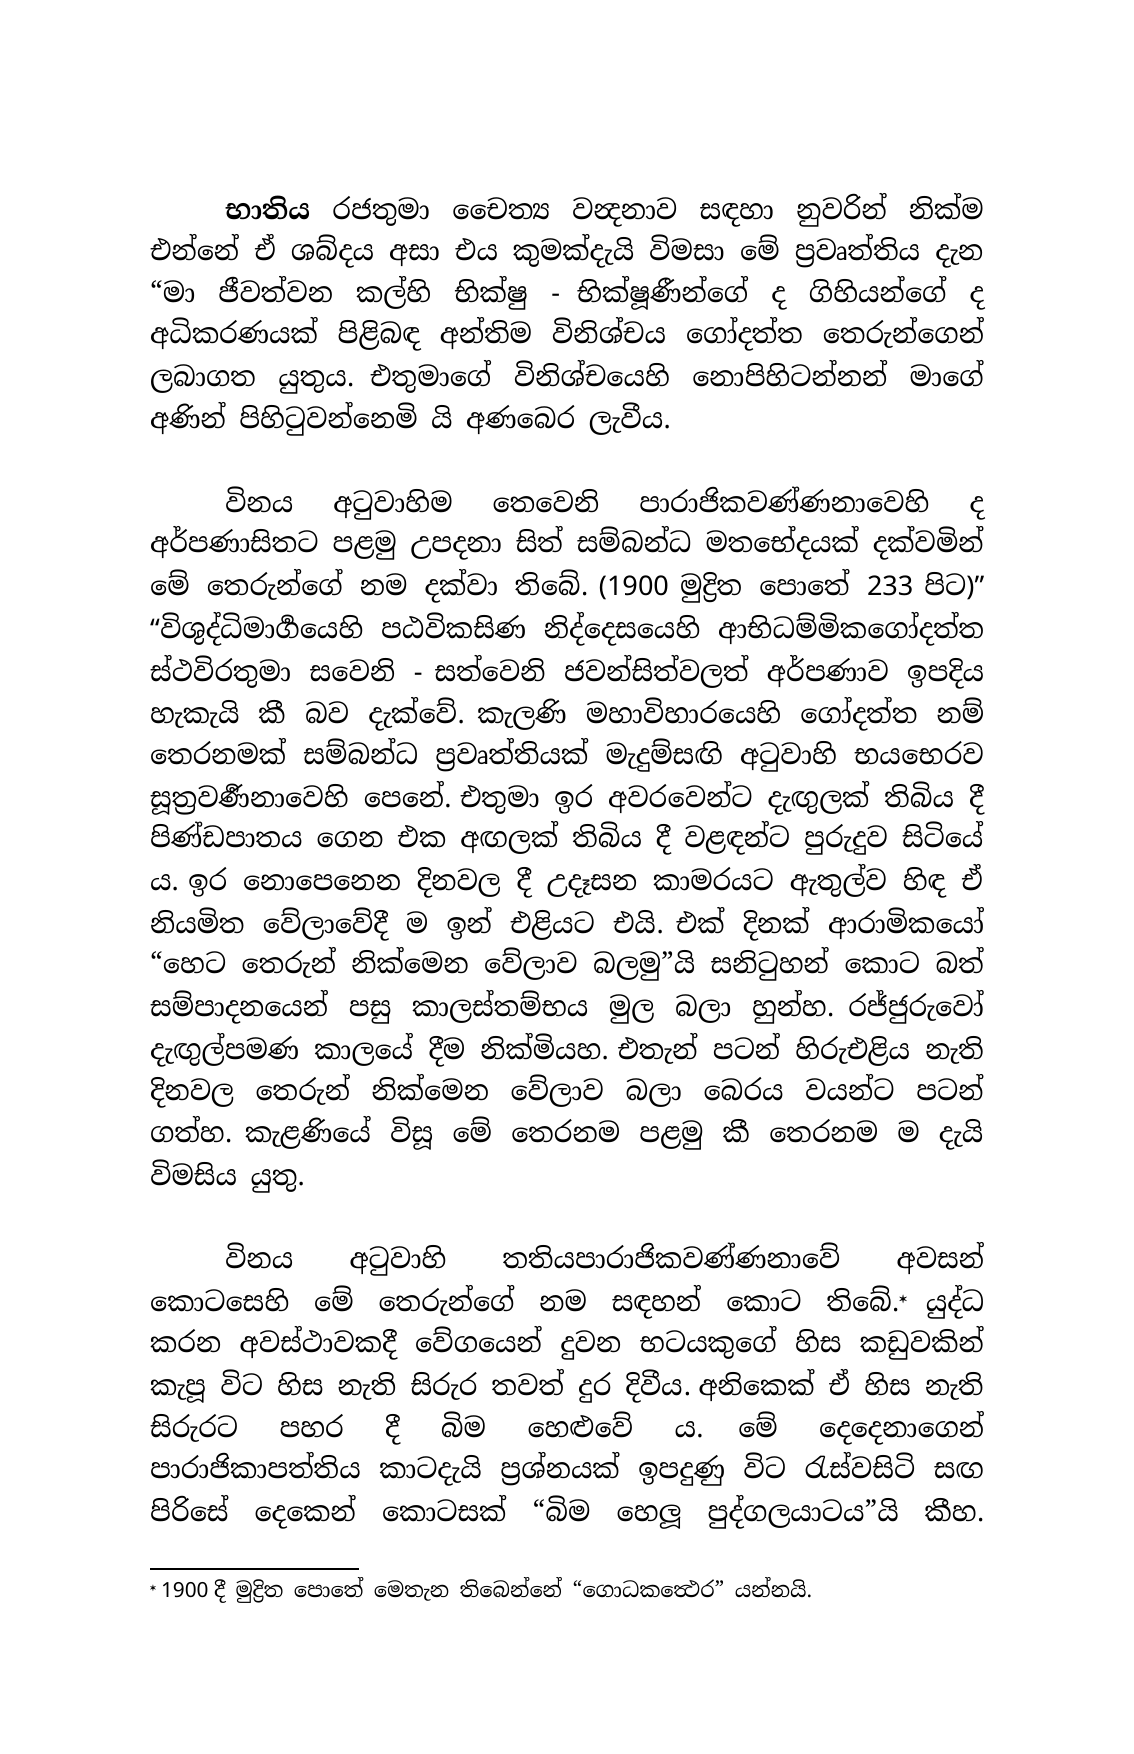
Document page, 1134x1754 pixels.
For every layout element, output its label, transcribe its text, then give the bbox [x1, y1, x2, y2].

text විනය අටුවාහිම තෙවෙනි පාරාජිකවණ්ණනාවෙහි ද අර්පණාසිතට පළමු උපදනා සිත් සම්බන්ධ මතභේදයක් දක්වමින් මේ තෙරුන්ගේ නම දක්වා තිබේ. (1900 මුද්‍රිත පොතේ 233 පිට)” “විශුද්ධිමාර්‍ගයෙහි පඨවිකසිණ නිද්දෙසයෙහි ආභිධම්මිකගෝදත්ත ස්ථවිරතුමා සවෙනි - සත්වෙනි ජවන්සිත්වලත් අර්පණාව ඉපදිය හැකැයි කී බව දැක්වේ. කැලණි මහාවිහාරයෙහි ගෝදත්ත නම් තෙරනමක් සම්බන්ධ ප්‍ර‍වෘත්තියක් මැදුම්සඟි අටුවාහි භයභෙරව සූත්‍ර‍වර්‍ණනාවෙහි පෙනේ. එතුමා ඉර අවරවෙන්ට දැඟුලක් තිබිය දී පිණ්ඩපාතය ගෙන එක අඟලක් තිබිය දී වළඳන්ට පුරුදුව සිටියේ ය. ඉර නොපෙනෙන දිනවල දී උදෑසන කාමරයට ඇතුල්ව හිඳ ඒ නියමිත වේලාවේදී ම ඉන් එළියට එයි. එක් දිනක් ආරාමිකයෝ “හෙට තෙරුන් නික්මෙන වේලාව බලමු”යි සනිටුහන් කොට බත් සම්පාදනයෙන් පසු කාලස්තම්භය මුල බලා හුන්හ. රජ්ජුරුවෝ දැඟුල්පමණ කාලයේ දීම නික්මියහ. එතැන් පටන් හිරුඑළිය නැති දිනවල තෙරුන් නික්මෙන වේලාව බලා බෙරය වයන්ට පටන් ගත්හ. කැළණියේ විසූ මේ තෙරනම පළමු කී තෙරනම ම දැයි විමසිය යුතු. [150, 485, 984, 1194]
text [150, 1242, 984, 1529]
text භාතිය රජතුමා චෛත්‍ය වන්‍දනාව සඳහා නුවරින් නික්ම එන්නේ ඒ ශබ්දය අසා එය කුමක්දැයි විමසා මේ ප්‍ර‍වෘත්තිය දැන “මා ජීවත්වන කල්හි භික්ෂු - භික්ෂූණීන්ගේ ද ගිහියන්ගේ ද අධිකරණයක් පිළිබඳ අන්තිම විනිශ්චය ගෝදත්ත තෙරුන්ගෙන් ලබාගත යුතුය. එතුමාගේ විනිශ්චයෙහි නොපිහිටන්නන් මාගේ අණින් පිහිටුවන්නෙමි යි අණබෙර ලැවීය. [150, 192, 984, 437]
